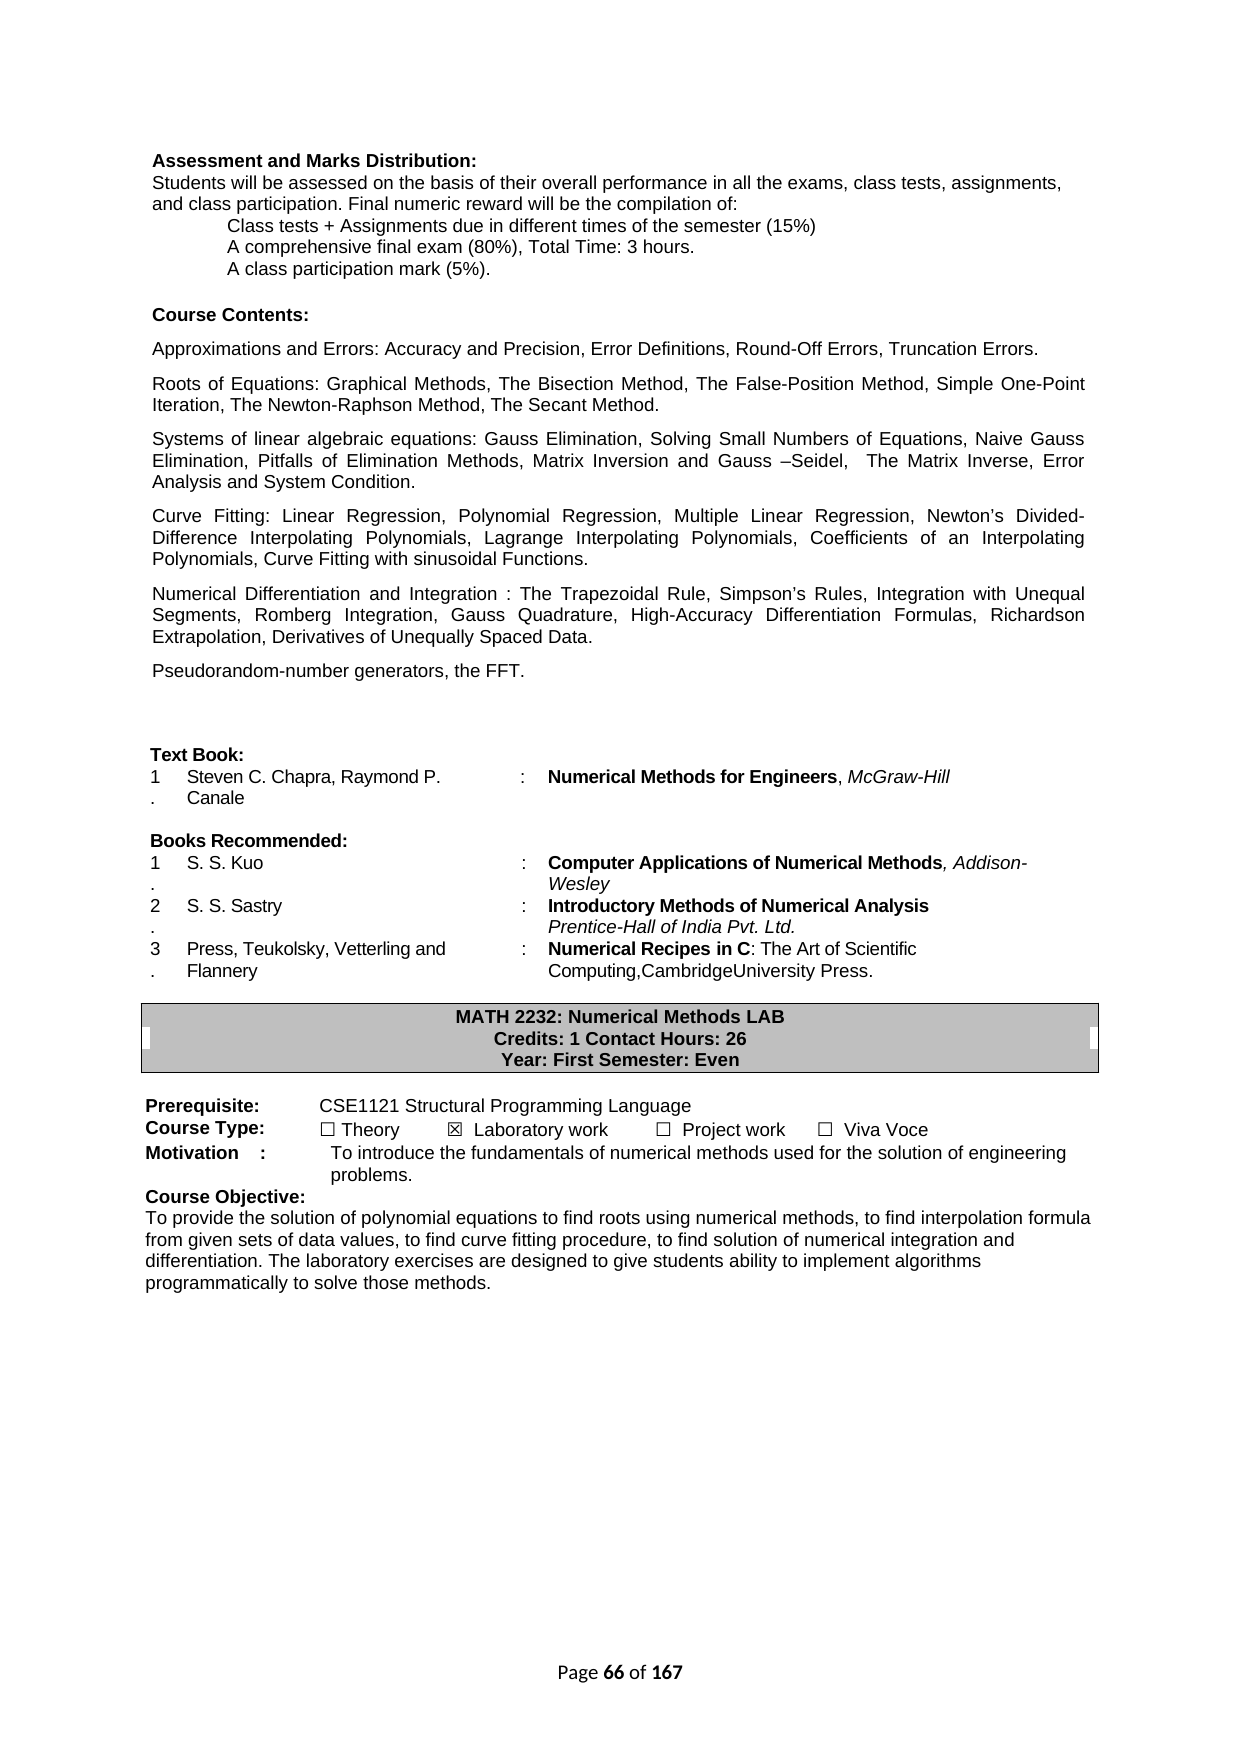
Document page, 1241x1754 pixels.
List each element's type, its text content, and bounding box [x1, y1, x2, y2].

text MATH 2232: Numerical Methods LAB [142, 1004, 1098, 1027]
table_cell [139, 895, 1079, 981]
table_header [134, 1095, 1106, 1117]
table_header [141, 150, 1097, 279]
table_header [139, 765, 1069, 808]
text Books Recommended: [150, 830, 1090, 852]
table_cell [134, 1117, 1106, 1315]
text Year: First Semester: Even [142, 1046, 1098, 1072]
text Text Book: [150, 744, 1090, 765]
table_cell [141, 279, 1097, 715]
text Credits: 1 Contact Hours: 26 [150, 1027, 1090, 1046]
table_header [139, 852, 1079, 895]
